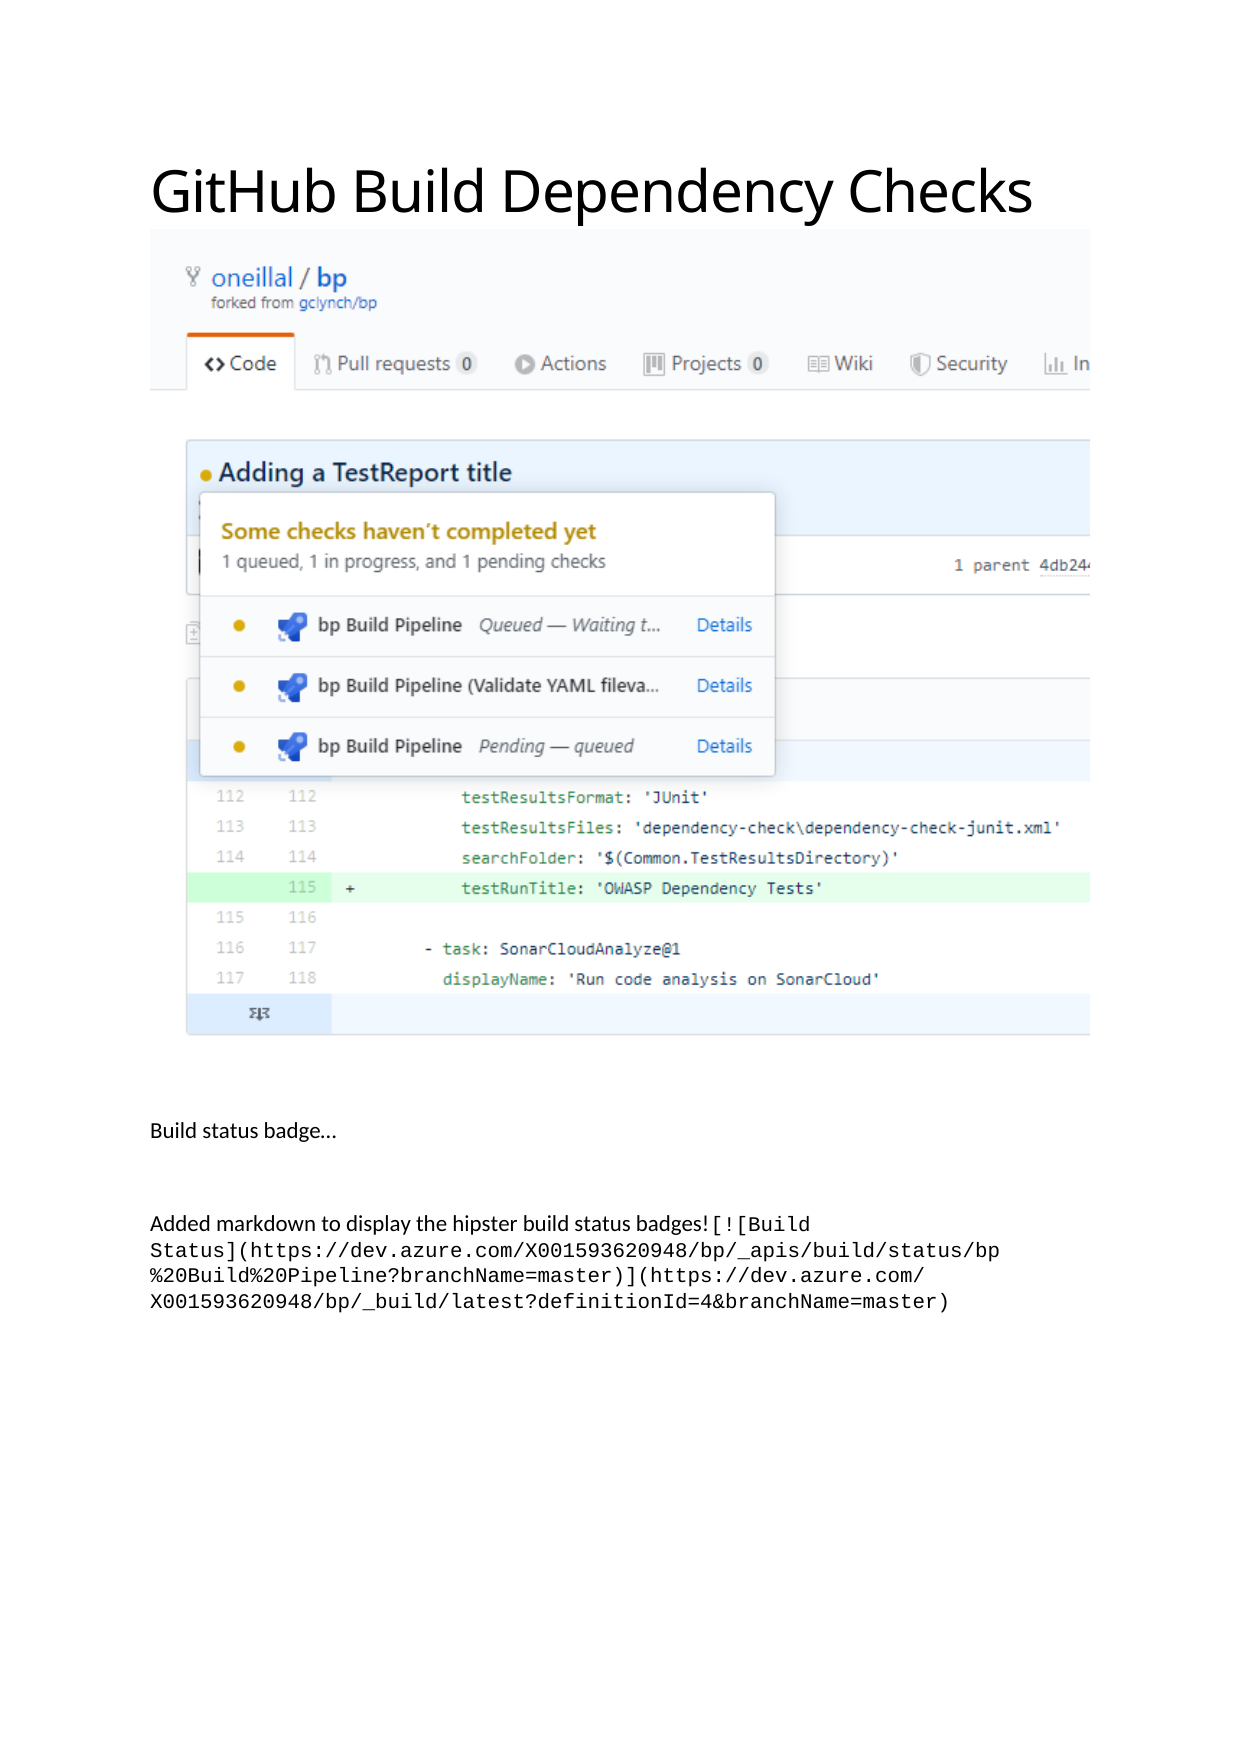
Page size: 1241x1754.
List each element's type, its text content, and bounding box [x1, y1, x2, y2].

picture [150, 229, 1091, 1050]
text Added markdown to display the hipster build status badges![![Build Status](https://dev.azure.com/X001593620948/bp/_apis/build/status/bp%20Build%20Pipeline?branchName=master)](https://dev.azure.com/X001593620948/bp/_build/latest?definitionId=4&branchName=master) [150, 1209, 1090, 1314]
title GitHub Build Dependency Checks [150, 150, 1090, 229]
text Build status badge… [150, 1116, 1090, 1144]
